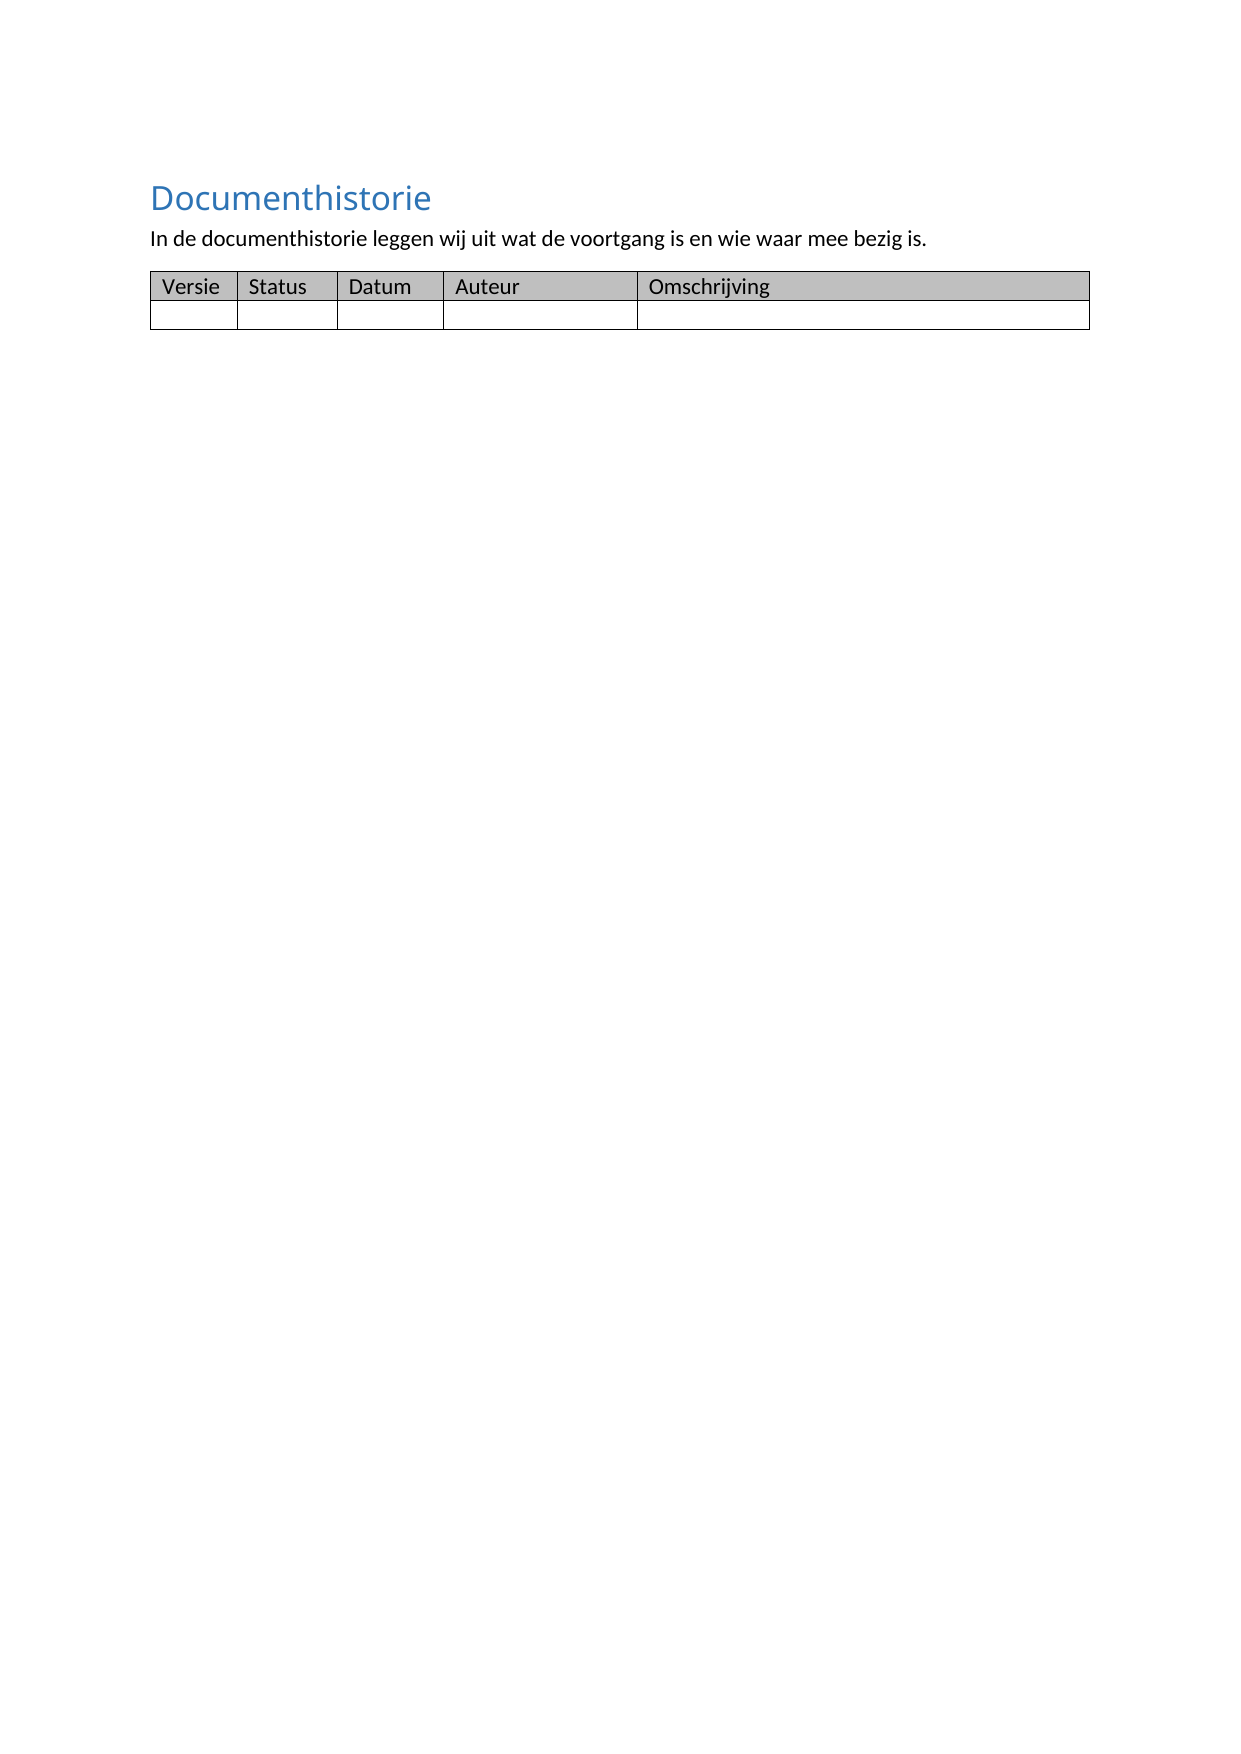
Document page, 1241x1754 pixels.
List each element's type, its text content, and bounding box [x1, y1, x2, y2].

subtitle Documenthistorie [150, 175, 1090, 220]
table_cell [444, 301, 637, 329]
table_header Auteur [444, 272, 637, 300]
table_header Status [238, 272, 337, 300]
table_cell [151, 301, 237, 329]
table_cell [638, 301, 1089, 329]
table_header Versie [151, 272, 237, 300]
table_header Omschrijving [638, 272, 1089, 300]
table_cell [338, 301, 443, 329]
text In de documenthistorie leggen wij uit wat de voortgang is en wie waar mee bezig is. [150, 224, 1090, 252]
table_header Datum [338, 272, 443, 300]
table_cell [238, 301, 337, 329]
